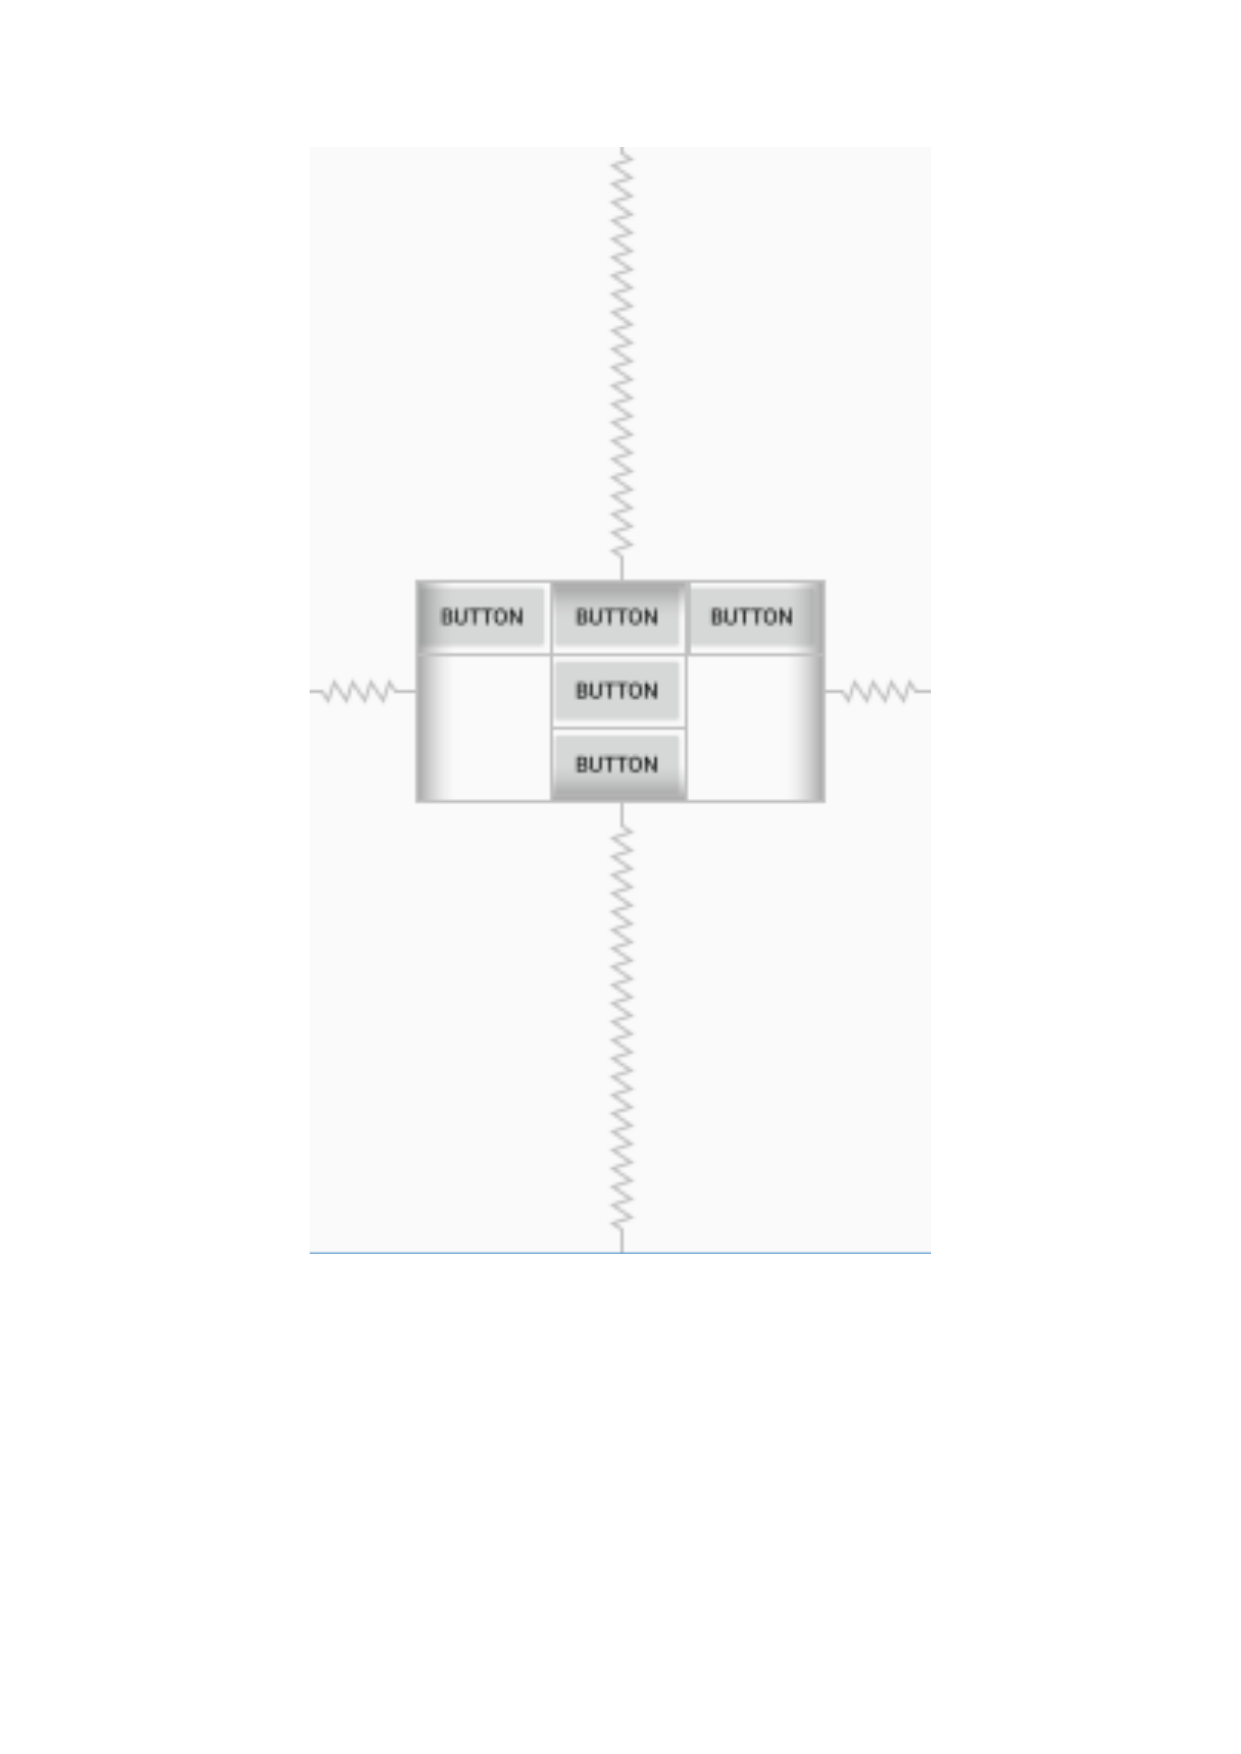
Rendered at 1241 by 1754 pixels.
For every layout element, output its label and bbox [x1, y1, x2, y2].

picture [309, 147, 931, 1254]
